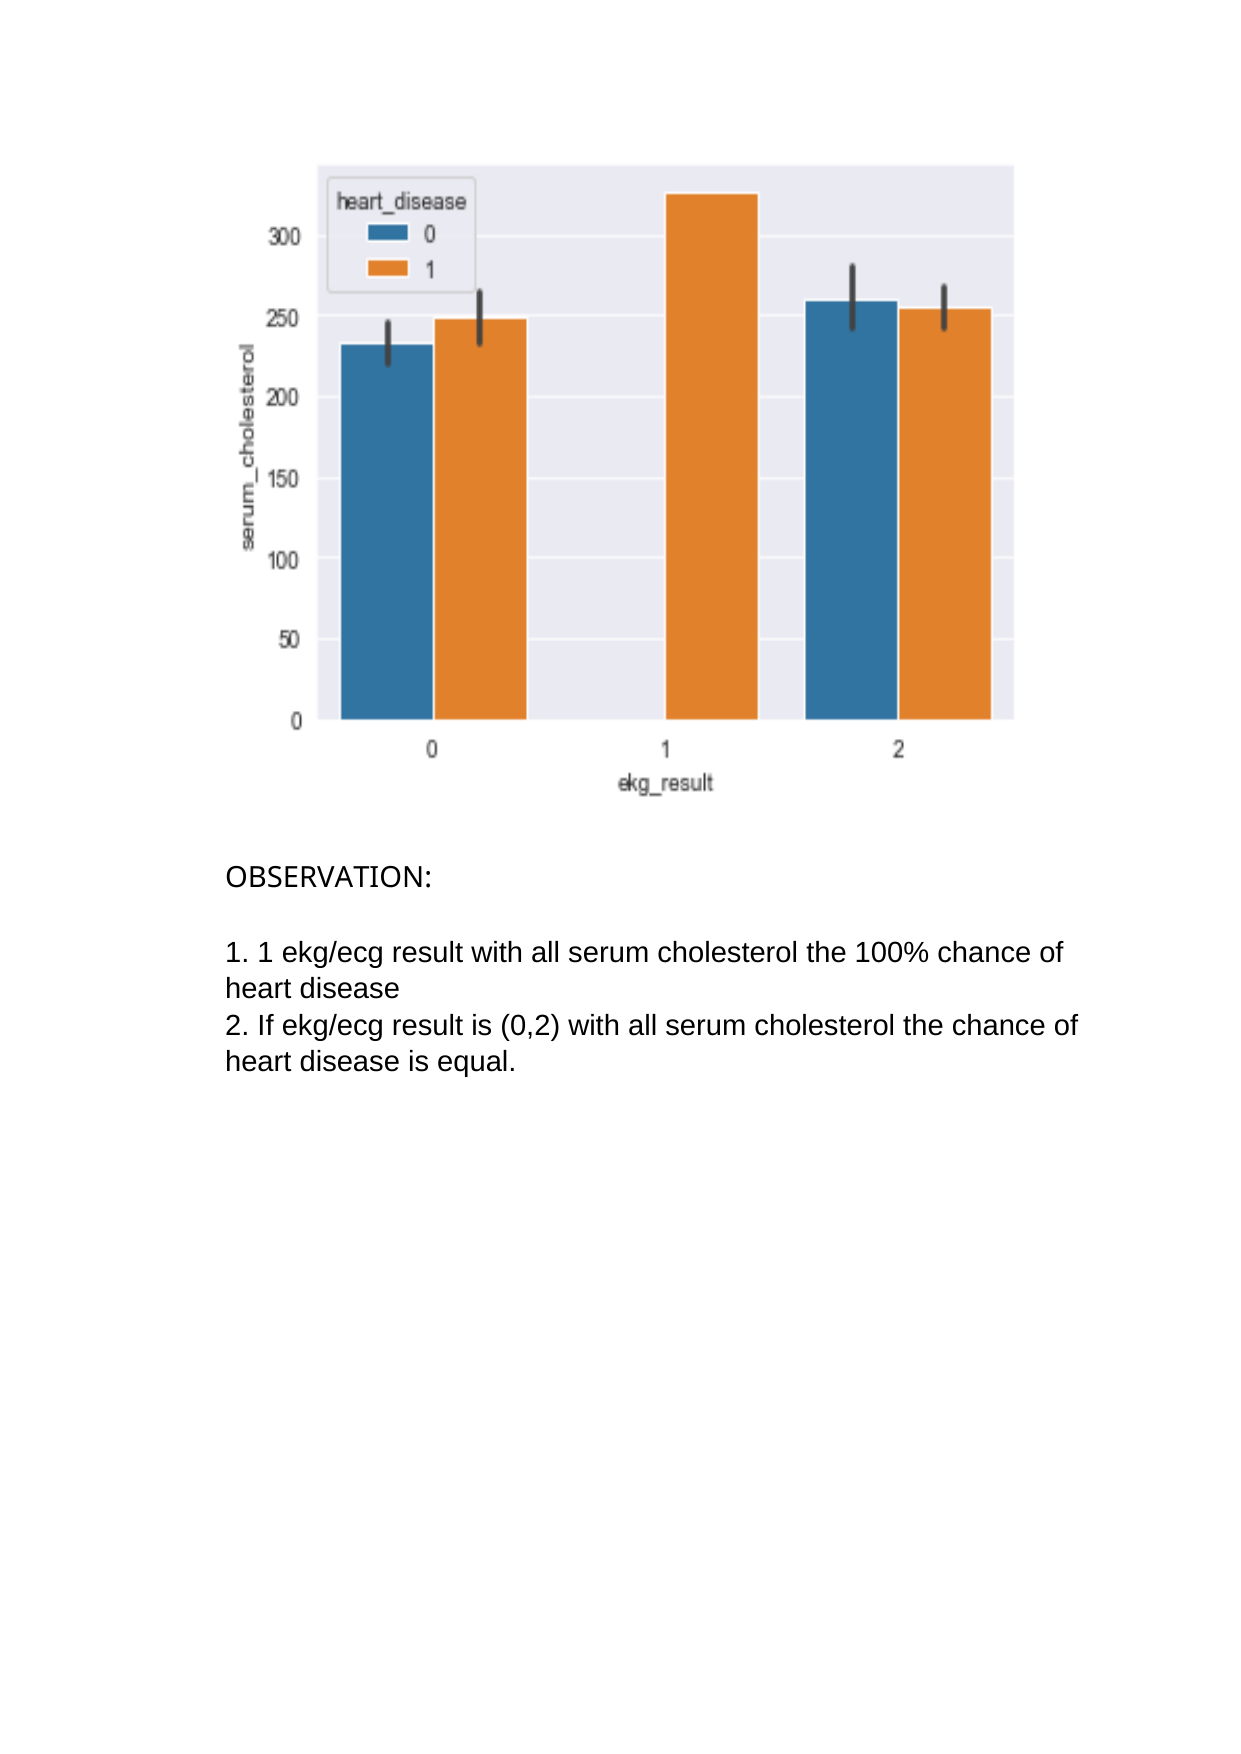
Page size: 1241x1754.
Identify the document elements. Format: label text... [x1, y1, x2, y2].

picture [225, 150, 1029, 812]
list OBSERVATION: [225, 856, 1090, 896]
list 2. If ekg/ecg result is (0,2) with all serum cholesterol the chance of heart disease is equal. [225, 1007, 1090, 1077]
list 1. 1 ekg/ecg result with all serum cholesterol the 100% chance of heart disease [225, 935, 1090, 1005]
